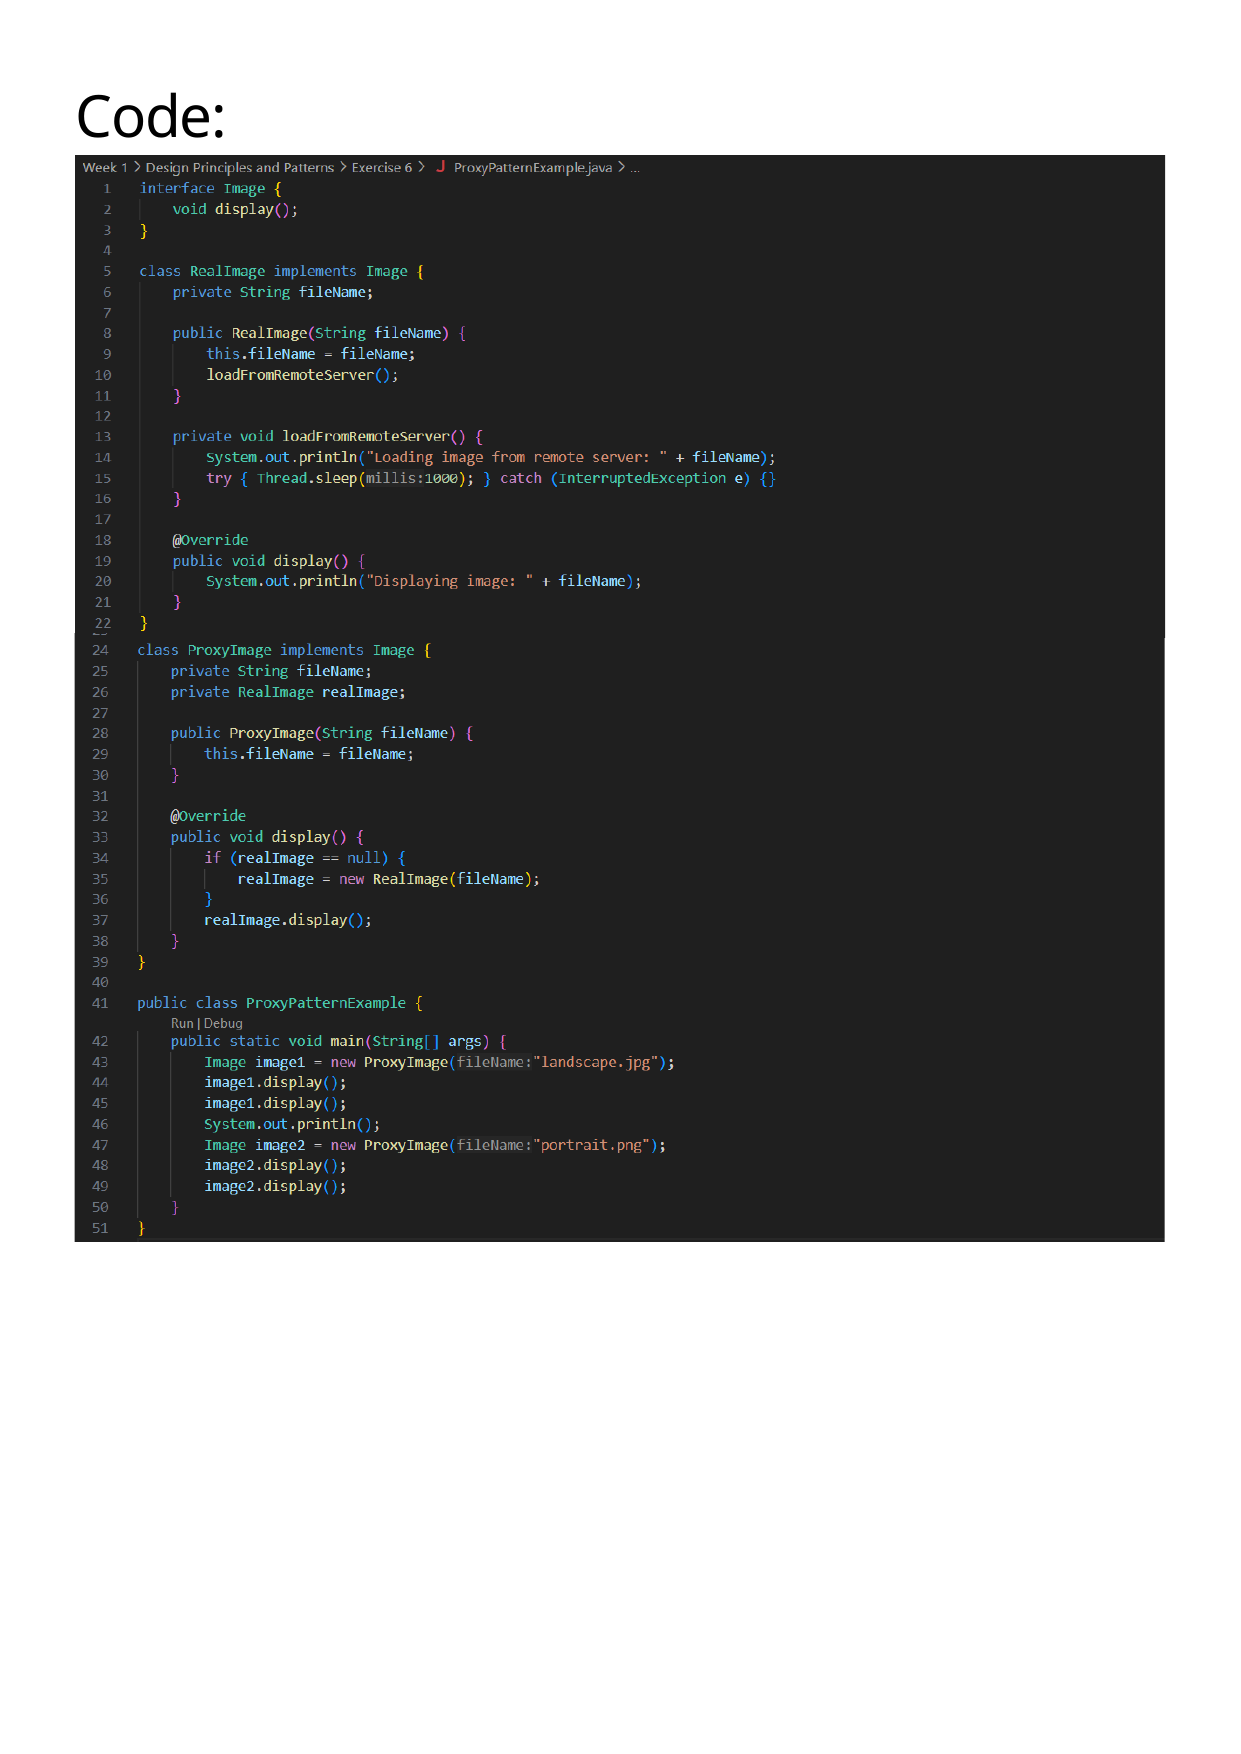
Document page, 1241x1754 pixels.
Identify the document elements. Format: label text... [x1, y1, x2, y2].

title Code: [75, 75, 1165, 154]
picture [74, 155, 1166, 1242]
